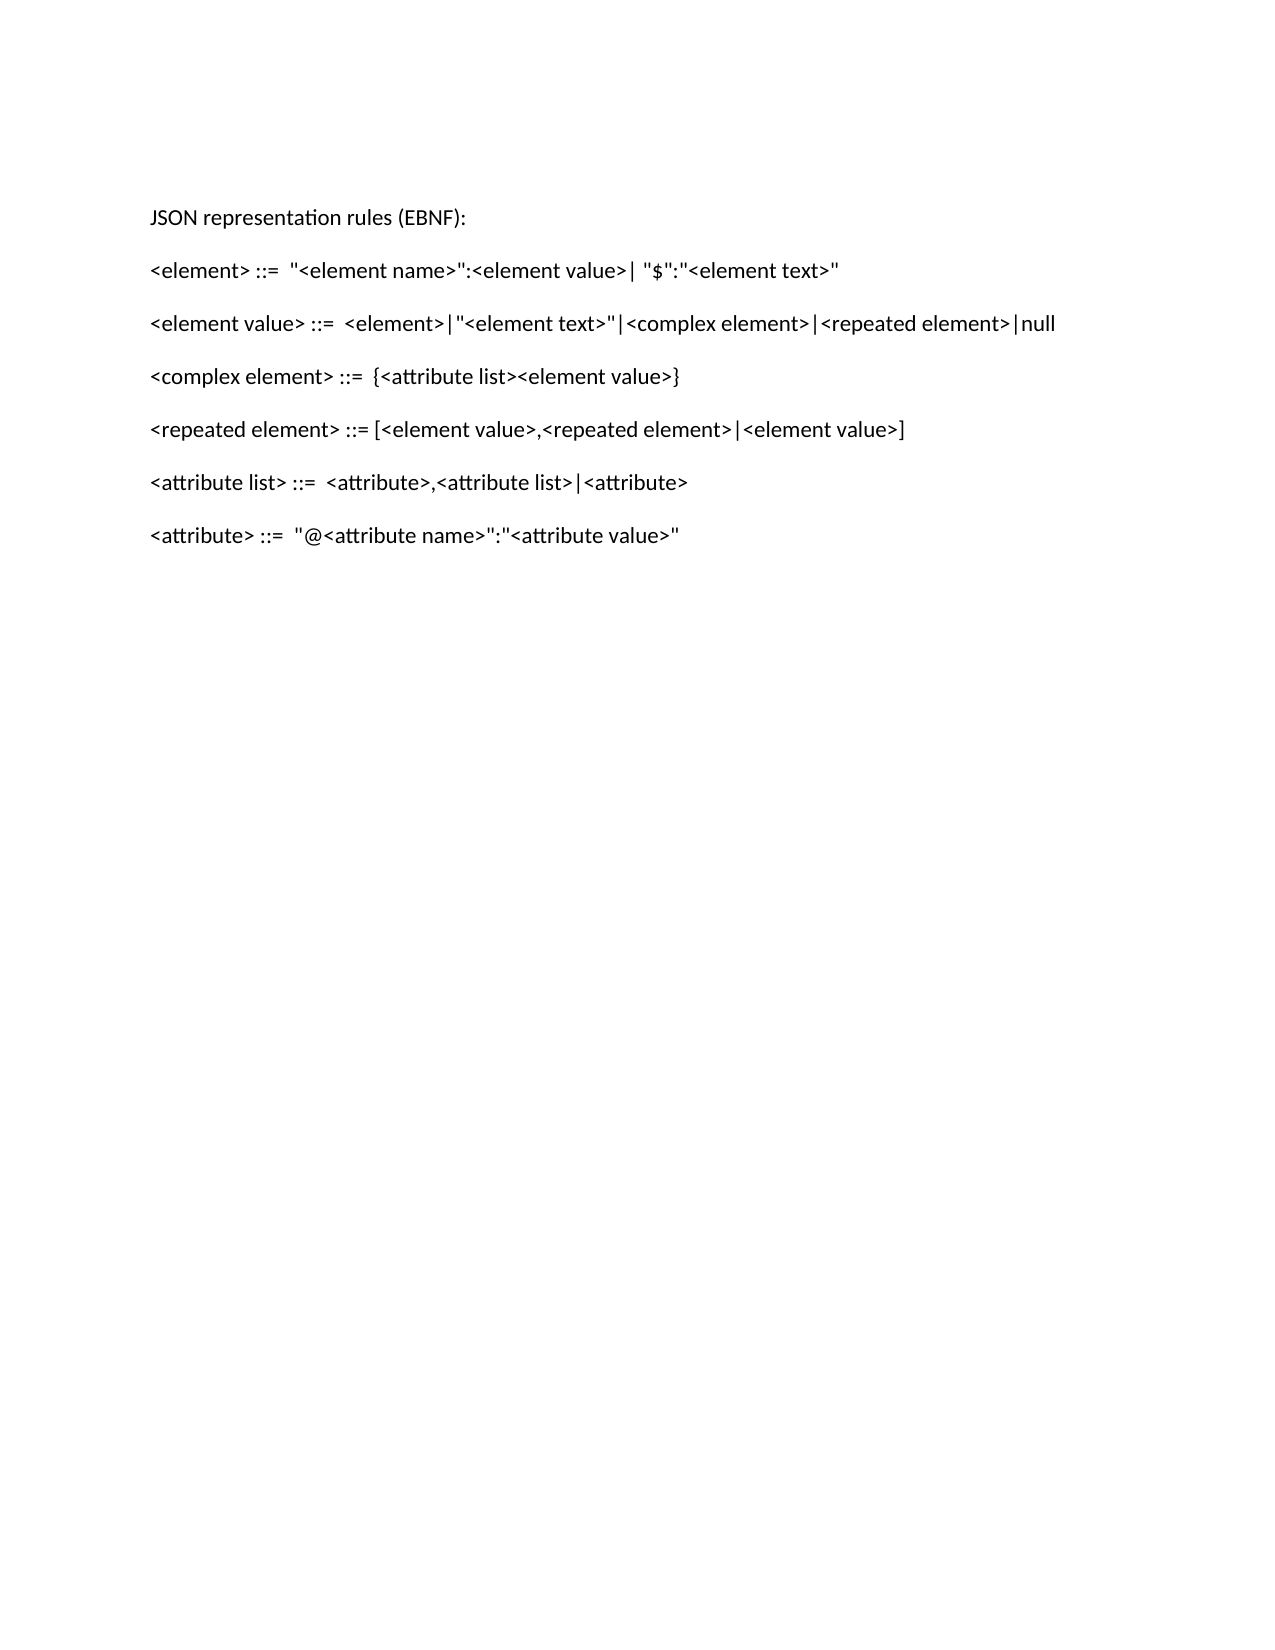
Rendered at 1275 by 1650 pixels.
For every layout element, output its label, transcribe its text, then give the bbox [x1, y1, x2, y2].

text <complex element> ::= {<attribute list><element value>} [150, 362, 1125, 390]
text <repeated element> ::= [<element value>,<repeated element>|<element value>] [150, 415, 1125, 443]
text JSON representation rules (EBNF): [150, 203, 1125, 231]
text <element value> ::= <element>|"<element text>"|<complex element>|<repeated element>|null [150, 309, 1125, 337]
text <attribute list> ::= <attribute>,<attribute list>|<attribute> [150, 468, 1125, 496]
text <attribute> ::= "@<attribute name>":"<attribute value>" [150, 521, 1125, 549]
text <element> ::= "<element name>":<element value>| "$":"<element text>" [150, 256, 1125, 284]
